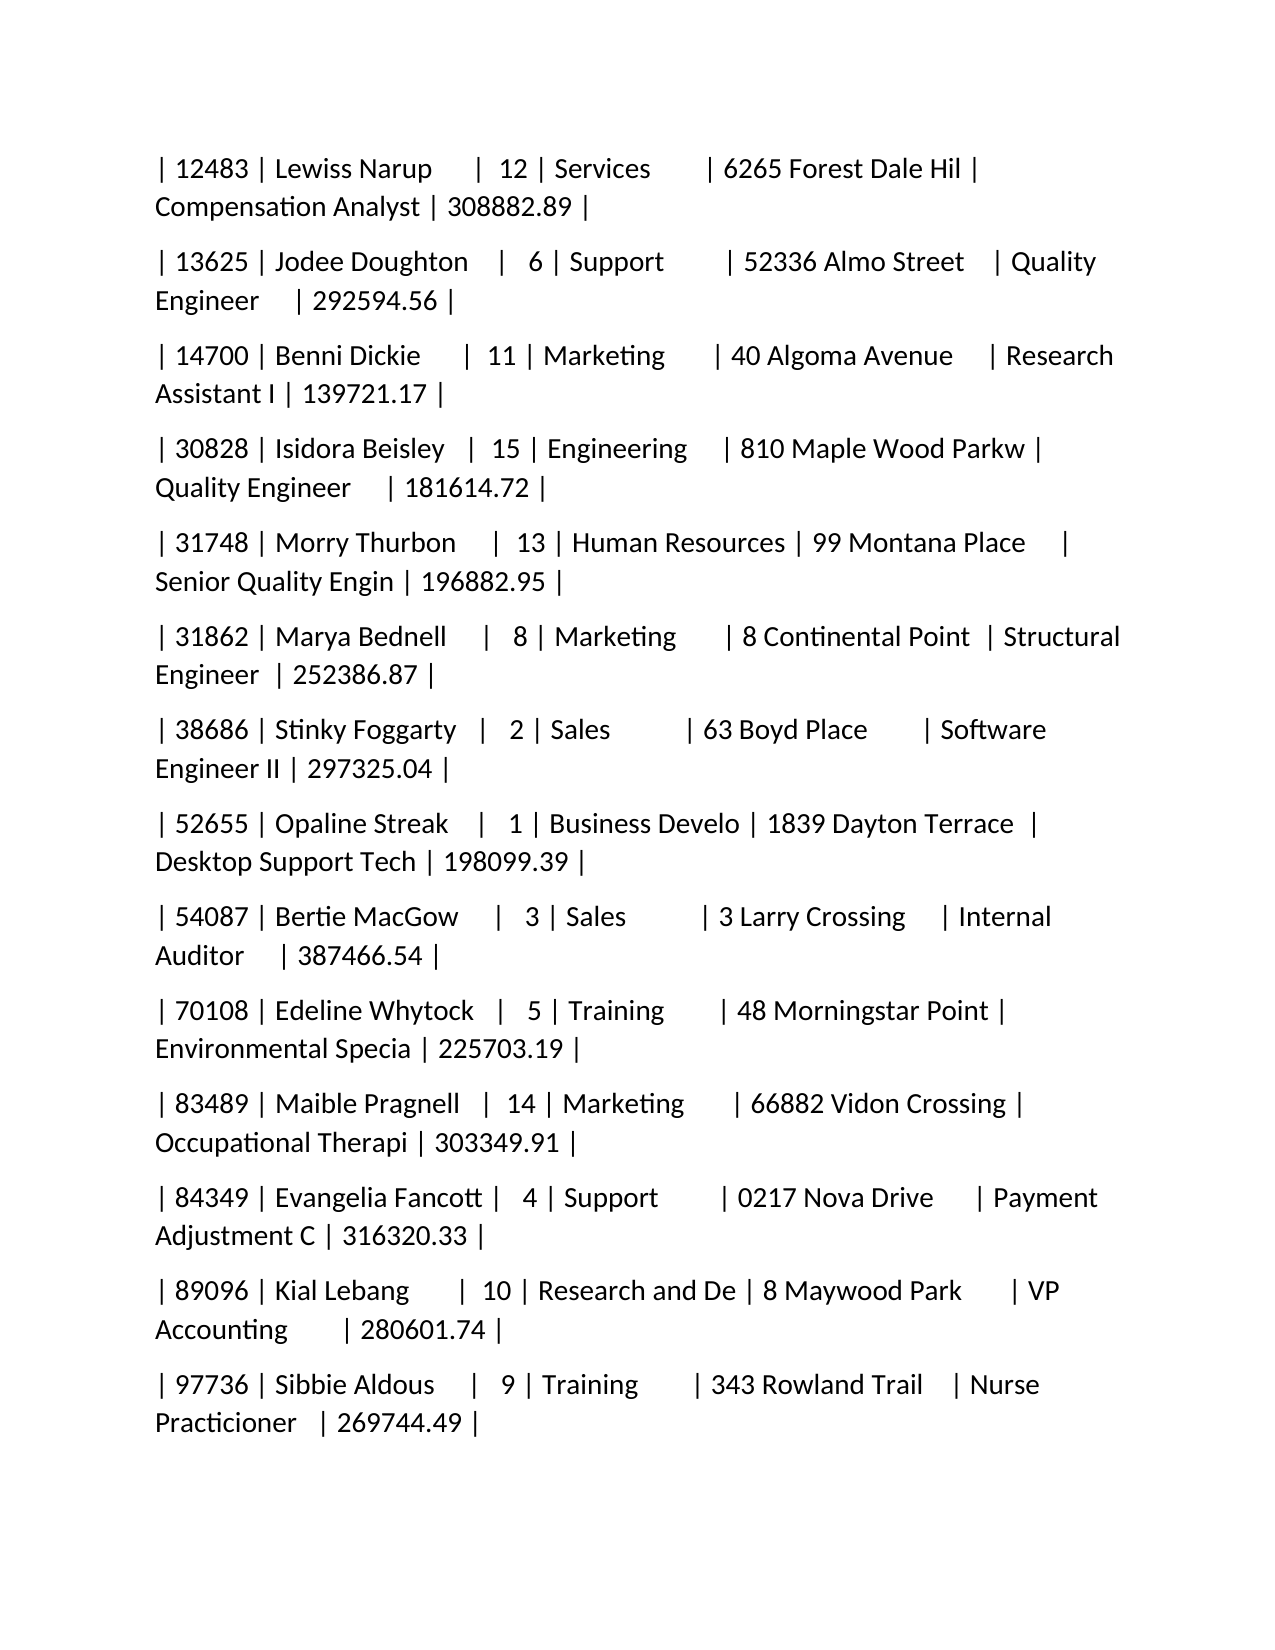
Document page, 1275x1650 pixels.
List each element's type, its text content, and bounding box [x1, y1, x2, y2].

text | 52655 | Opaline Streak | 1 | Business Develo | 1839 Dayton Terrace | Desktop Support Tech | 198099.39 | [155, 805, 1125, 879]
text | 13625 | Jodee Doughton | 6 | Support | 52336 Almo Street | Quality Engineer | 292594.56 | [155, 243, 1125, 318]
text | 38686 | Stinky Foggarty | 2 | Sales | 63 Boyd Place | Software Engineer II | 297325.04 | [155, 711, 1125, 785]
text | 31748 | Morry Thurbon | 13 | Human Resources | 99 Montana Place | Senior Quality Engin | 196882.95 | [155, 524, 1125, 598]
text | 14700 | Benni Dickie | 11 | Marketing | 40 Algoma Avenue | Research Assistant I | 139721.17 | [155, 337, 1125, 411]
text | 12483 | Lewiss Narup | 12 | Services | 6265 Forest Dale Hil | Compensation Analyst | 308882.89 | [155, 150, 1125, 224]
text | 84349 | Evangelia Fancott | 4 | Support | 0217 Nova Drive | Payment Adjustment C | 316320.33 | [155, 1179, 1125, 1253]
text | 31862 | Marya Bednell | 8 | Marketing | 8 Continental Point | Structural Engineer | 252386.87 | [155, 618, 1125, 692]
text | 83489 | Maible Pragnell | 14 | Marketing | 66882 Vidon Crossing | Occupational Therapi | 303349.91 | [155, 1085, 1125, 1159]
text | 54087 | Bertie MacGow | 3 | Sales | 3 Larry Crossing | Internal Auditor | 387466.54 | [155, 898, 1125, 972]
text | 89096 | Kial Lebang | 10 | Research and De | 8 Maywood Park | VP Accounting | 280601.74 | [155, 1272, 1125, 1347]
text | 97736 | Sibbie Aldous | 9 | Training | 343 Rowland Trail | Nurse Practicioner | 269744.49 | [155, 1366, 1125, 1440]
text | 30828 | Isidora Beisley | 15 | Engineering | 810 Maple Wood Parkw | Quality Engineer | 181614.72 | [155, 431, 1125, 505]
text | 70108 | Edeline Whytock | 5 | Training | 48 Morningstar Point | Environmental Specia | 225703.19 | [155, 992, 1125, 1066]
